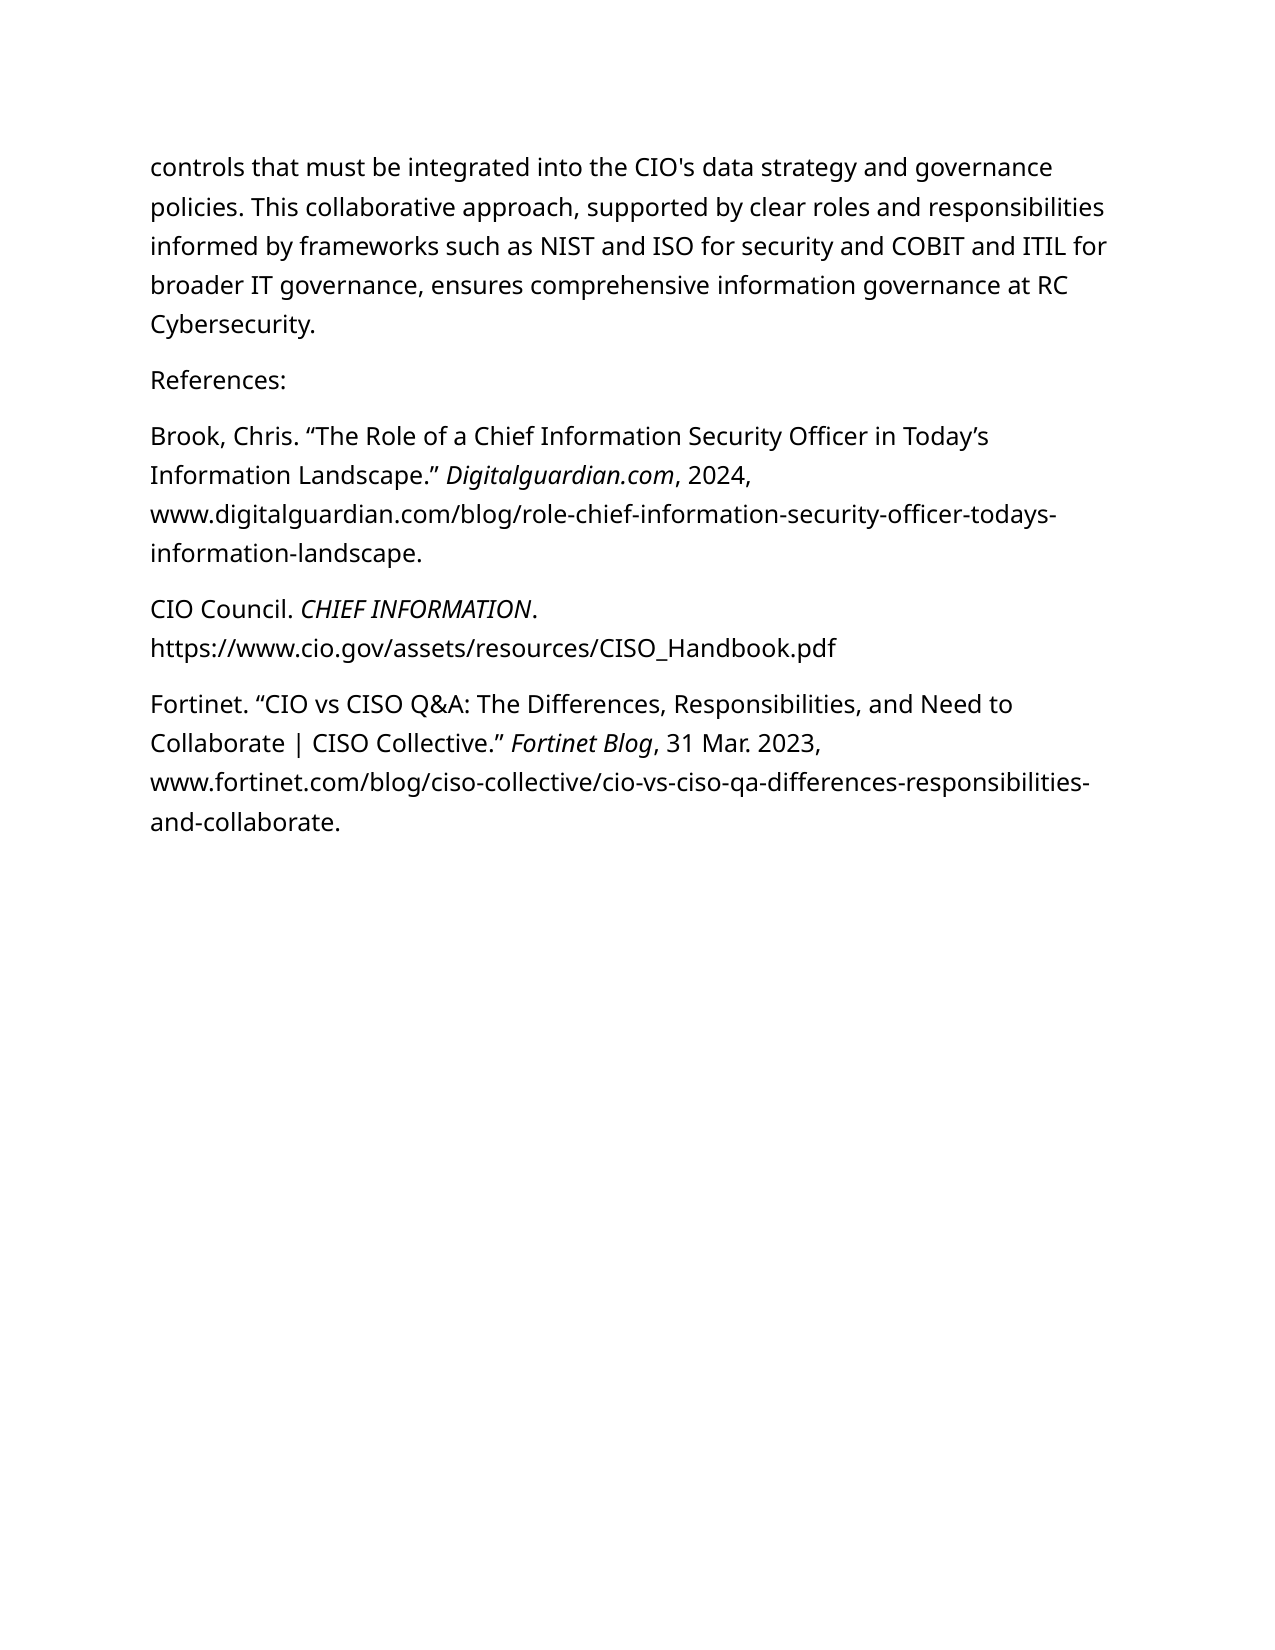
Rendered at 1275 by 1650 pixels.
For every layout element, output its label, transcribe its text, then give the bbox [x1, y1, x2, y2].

text Brook, Chris. “The Role of a Chief Information Security Officer in Today’s Information Landscape.” Digitalguardian.com, 2024, www.digitalguardian.com/blog/role-chief-information-security-officer-todays-information-landscape. [150, 418, 1125, 570]
text References: [150, 362, 1125, 397]
text Fortinet. “CIO vs CISO Q&A: The Differences, Responsibilities, and Need to Collaborate | CISO Collective.” Fortinet Blog, 31 Mar. 2023, www.fortinet.com/blog/ciso-collective/cio-vs-ciso-qa-differences-responsibilities-and-collaborate. [150, 687, 1125, 838]
text CIO Council. CHIEF INFORMATION. https://www.cio.gov/assets/resources/CISO_Handbook.pdf [150, 592, 1125, 665]
